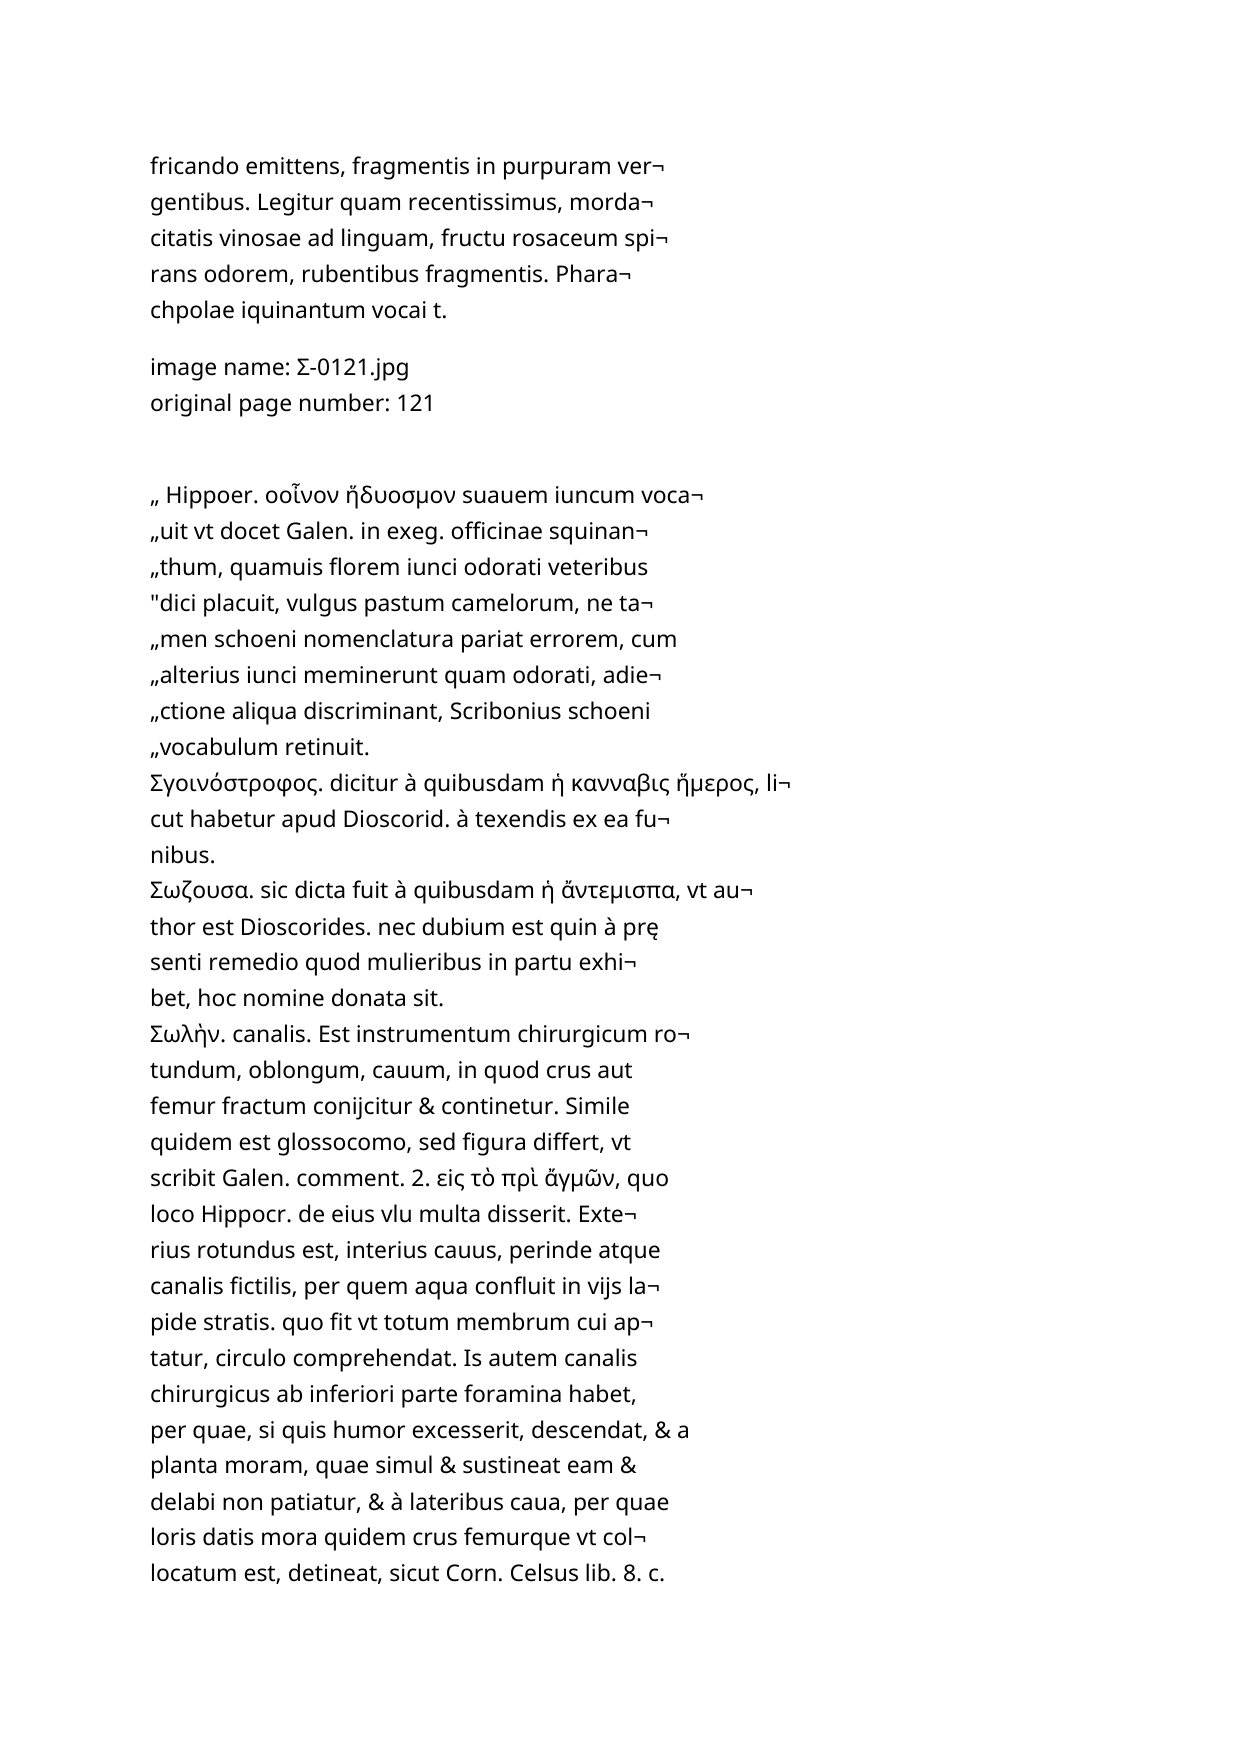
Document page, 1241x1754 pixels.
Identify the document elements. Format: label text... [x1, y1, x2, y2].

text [150, 150, 1090, 325]
text image name: Σ-0121.jpg original page number: 121 [150, 351, 1090, 454]
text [150, 479, 1090, 1588]
